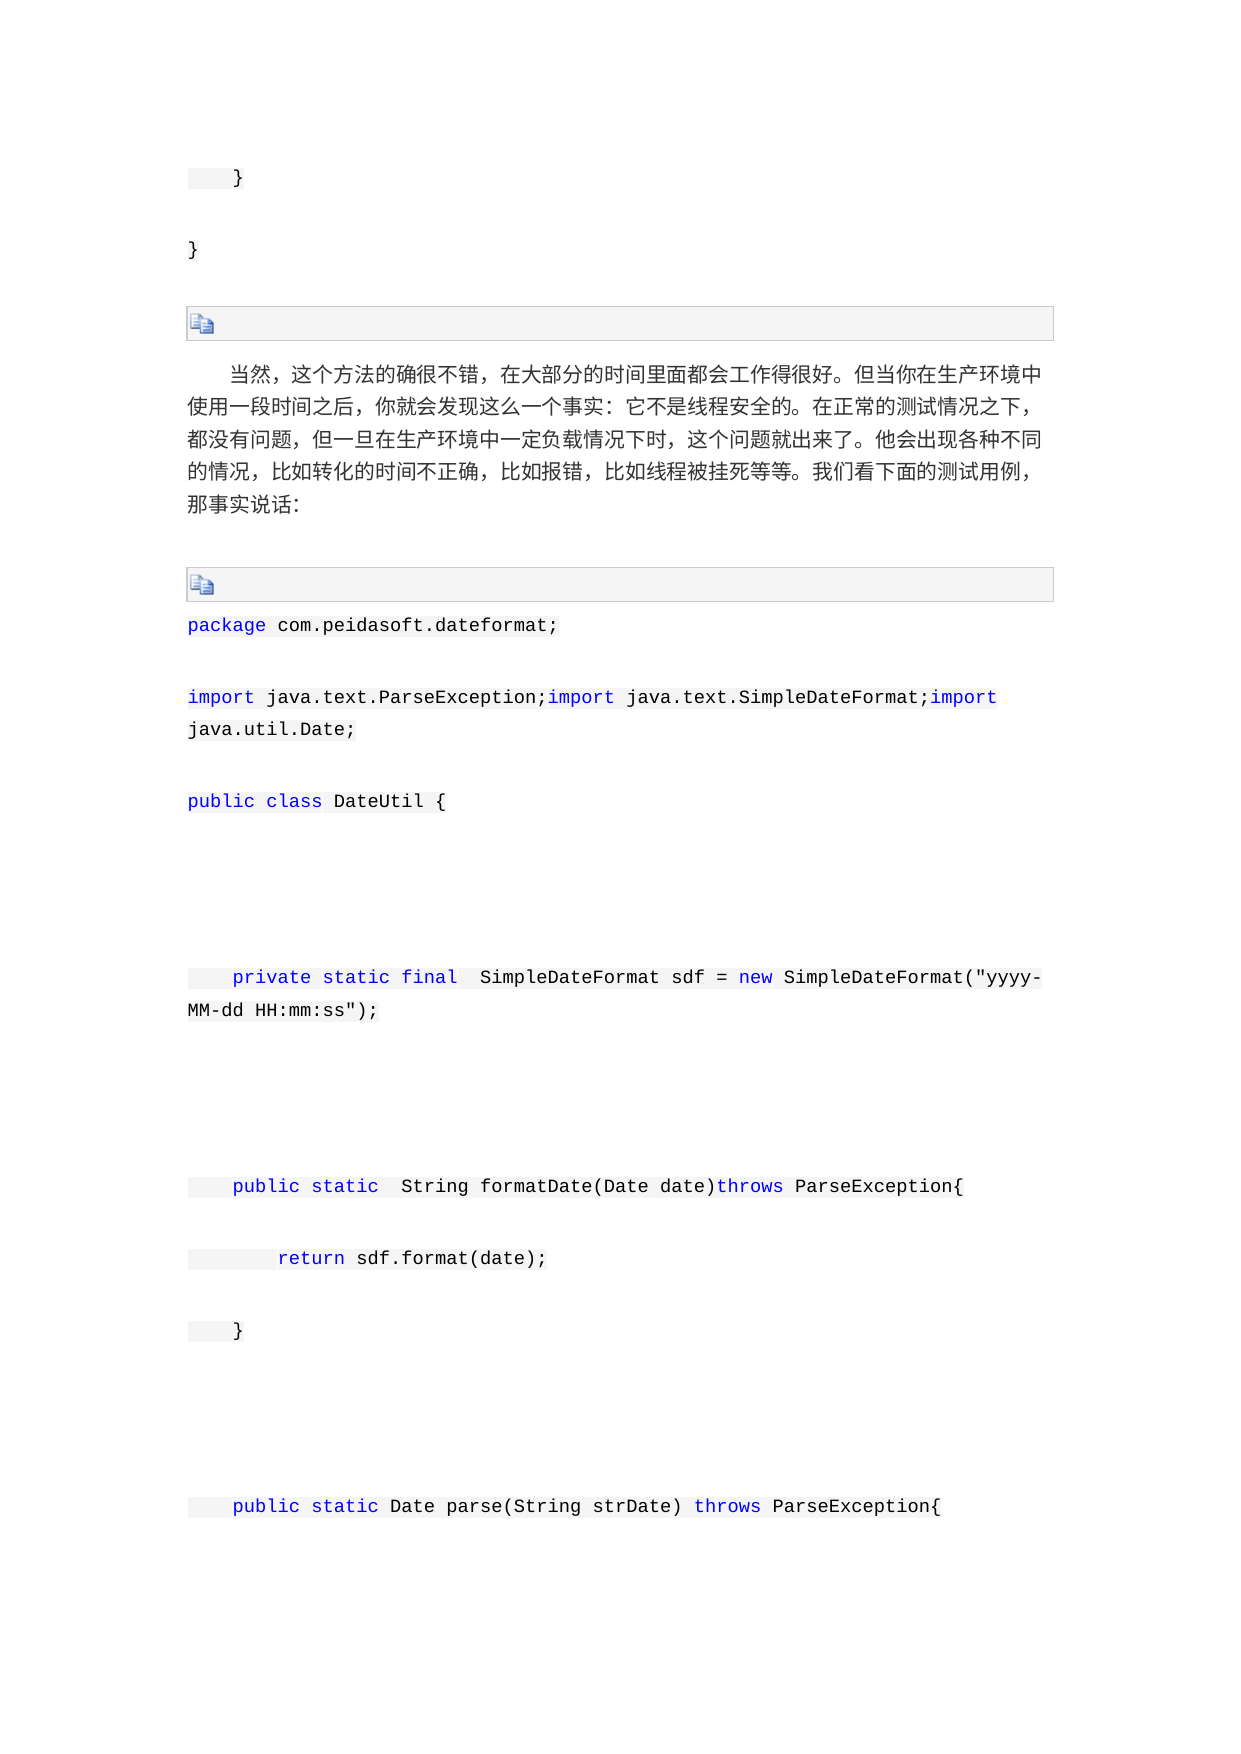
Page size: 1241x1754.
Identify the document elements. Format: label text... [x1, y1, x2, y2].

picture [188, 568, 219, 600]
text public static Date parse(String strDate) throws ParseException{ [187, 1491, 1053, 1524]
text return sdf.format(date); [187, 1243, 1053, 1276]
text } [187, 1315, 1053, 1348]
text public class DateUtil { [187, 786, 1053, 819]
text import java.text.ParseException;import java.text.SimpleDateFormat;import java.util.Date; [187, 682, 1053, 747]
text public static String formatDate(Date date)throws ParseException{ [187, 1171, 1053, 1204]
text } [187, 234, 1053, 266]
text package com.peidasoft.dateformat; [187, 610, 1053, 643]
text private static final SimpleDateFormat sdf = new SimpleDateFormat("yyyy-MM-dd HH:mm:ss"); [187, 963, 1053, 1028]
text 当然，这个方法的确很不错，在大部分的时间里面都会工作得很好。但当你在生产环境中使用一段时间之后，你就会发现这么一个事实：它不是线程安全的。在正常的测试情况之下，都没有问题，但一旦在生产环境中一定负载情况下时，这个问题就出来了。他会出现各种不同的情况，比如转化的时间不正确，比如报错，比如线程被挂死等等。我们看下面的测试用例，那事实说话： [187, 357, 1053, 519]
text } [187, 162, 1053, 194]
picture [188, 307, 219, 339]
